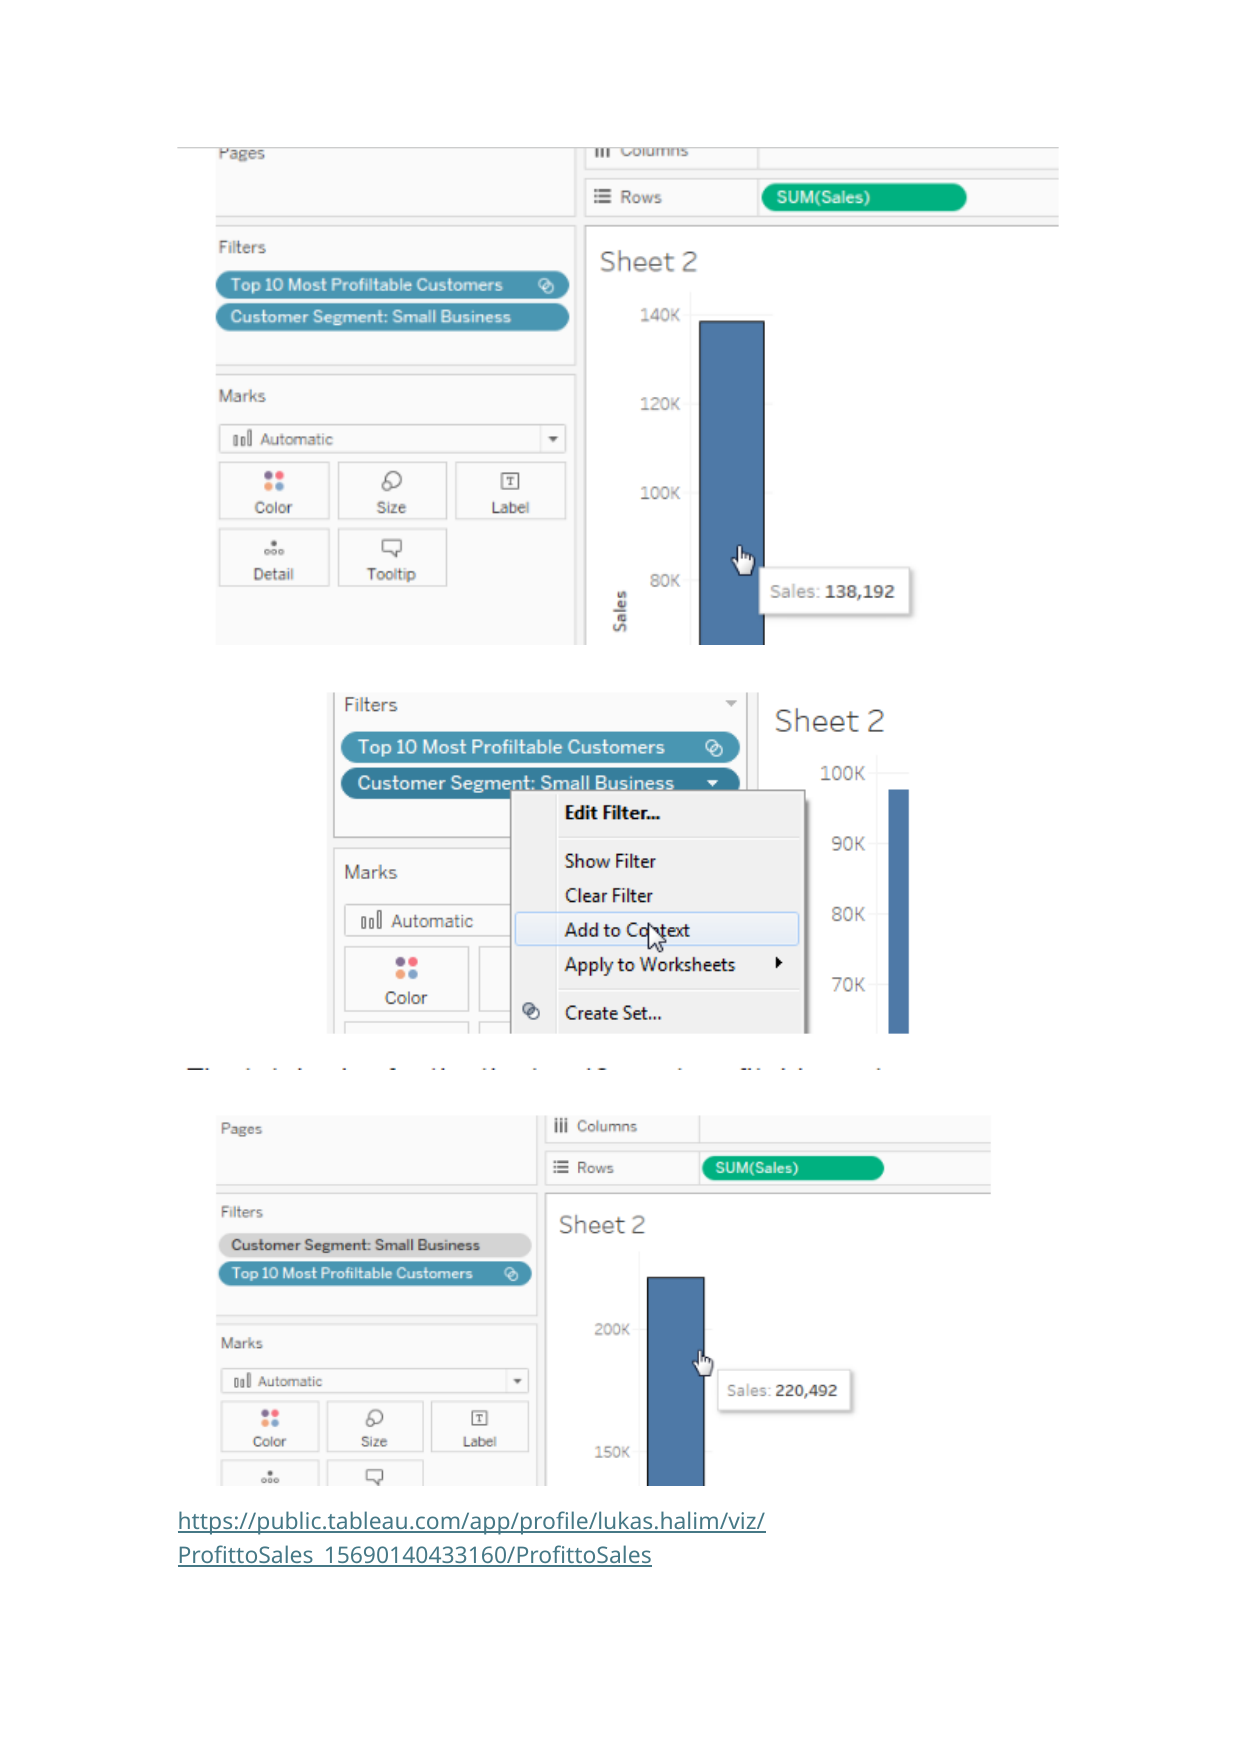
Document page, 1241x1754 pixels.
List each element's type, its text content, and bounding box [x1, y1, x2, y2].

picture [177, 1089, 1063, 1486]
text https://public.tableau.com/app/profile/lukas.halim/viz/ProfittoSales_15690140433160/ProfittoSales [177, 1505, 1063, 1570]
picture [177, 663, 1003, 1070]
picture [177, 147, 1059, 645]
